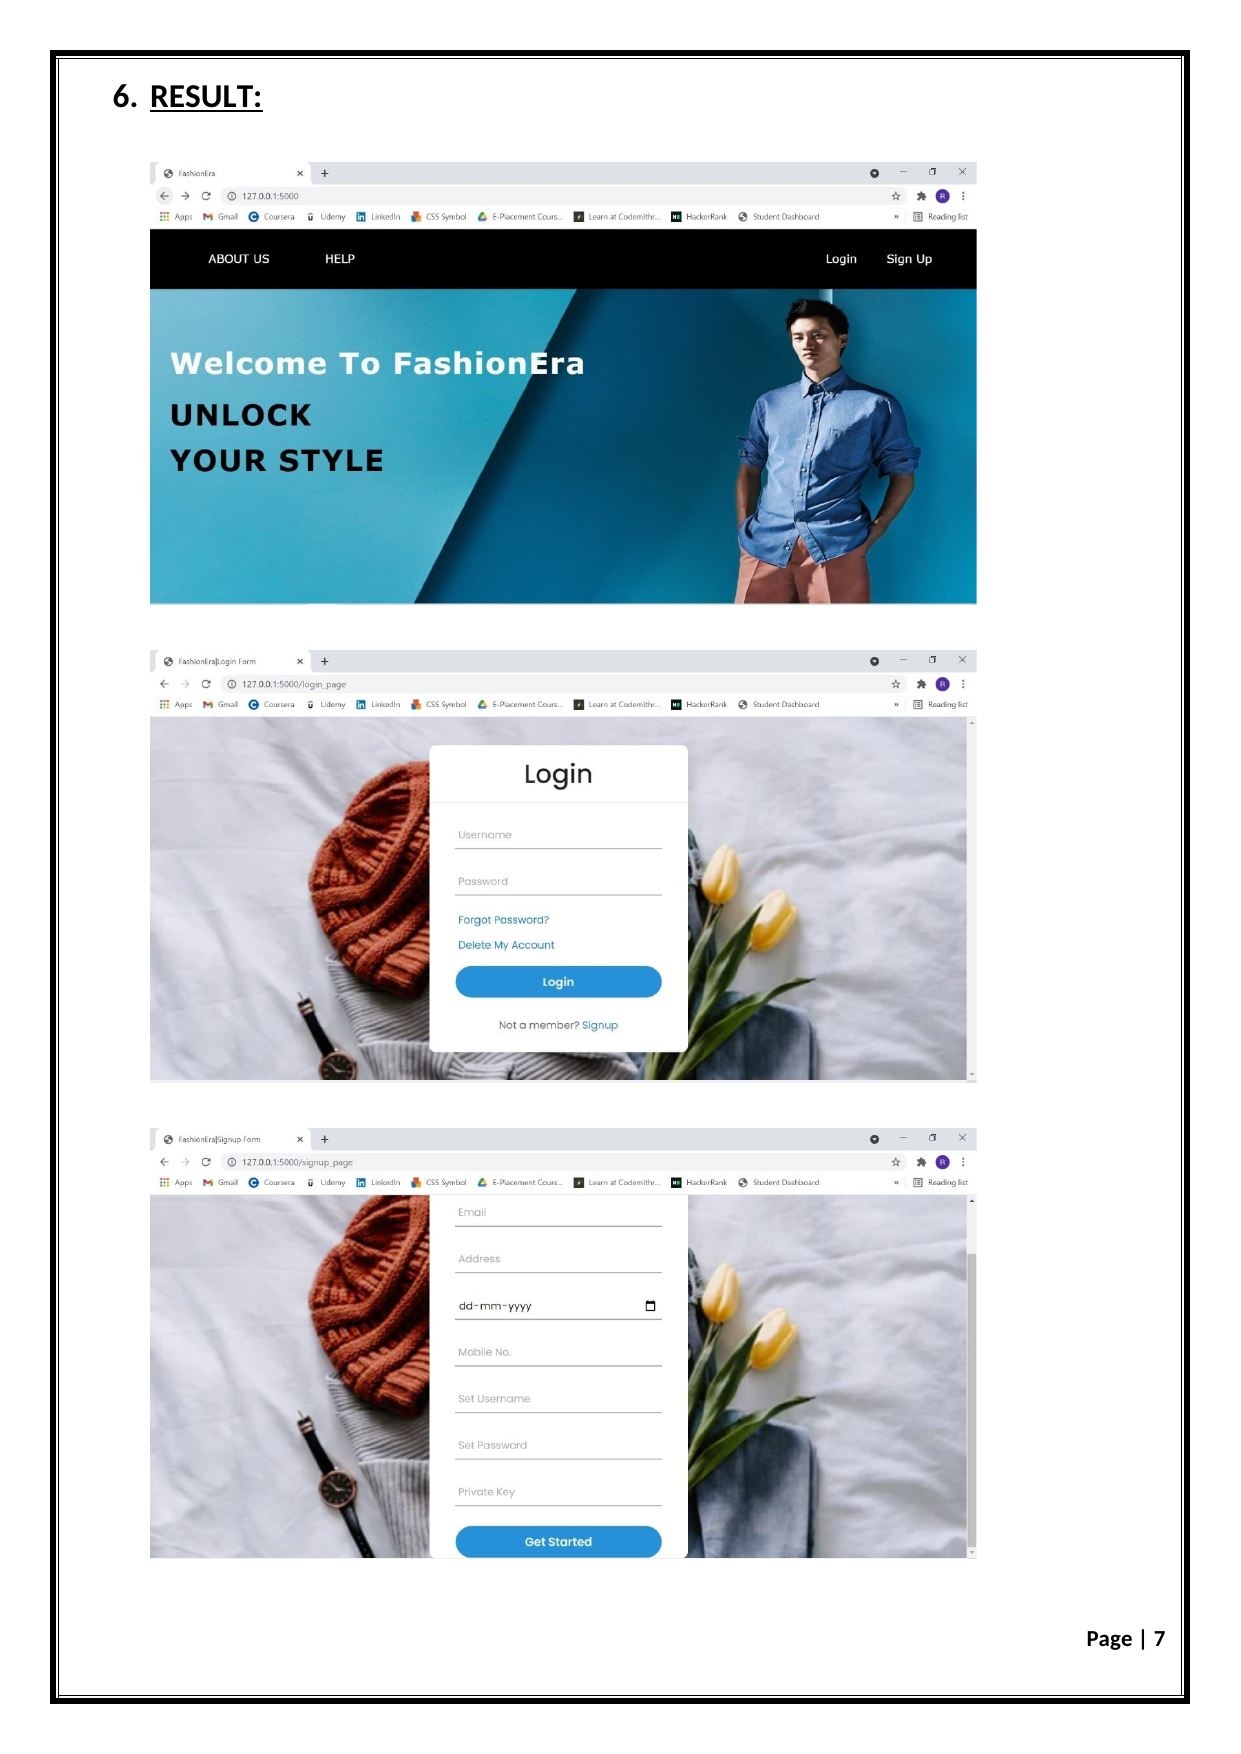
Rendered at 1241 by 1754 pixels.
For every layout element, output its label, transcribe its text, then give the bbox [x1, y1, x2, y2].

picture [150, 1128, 977, 1559]
picture [150, 162, 977, 605]
list RESULT: [112, 75, 1165, 116]
picture [150, 650, 977, 1083]
